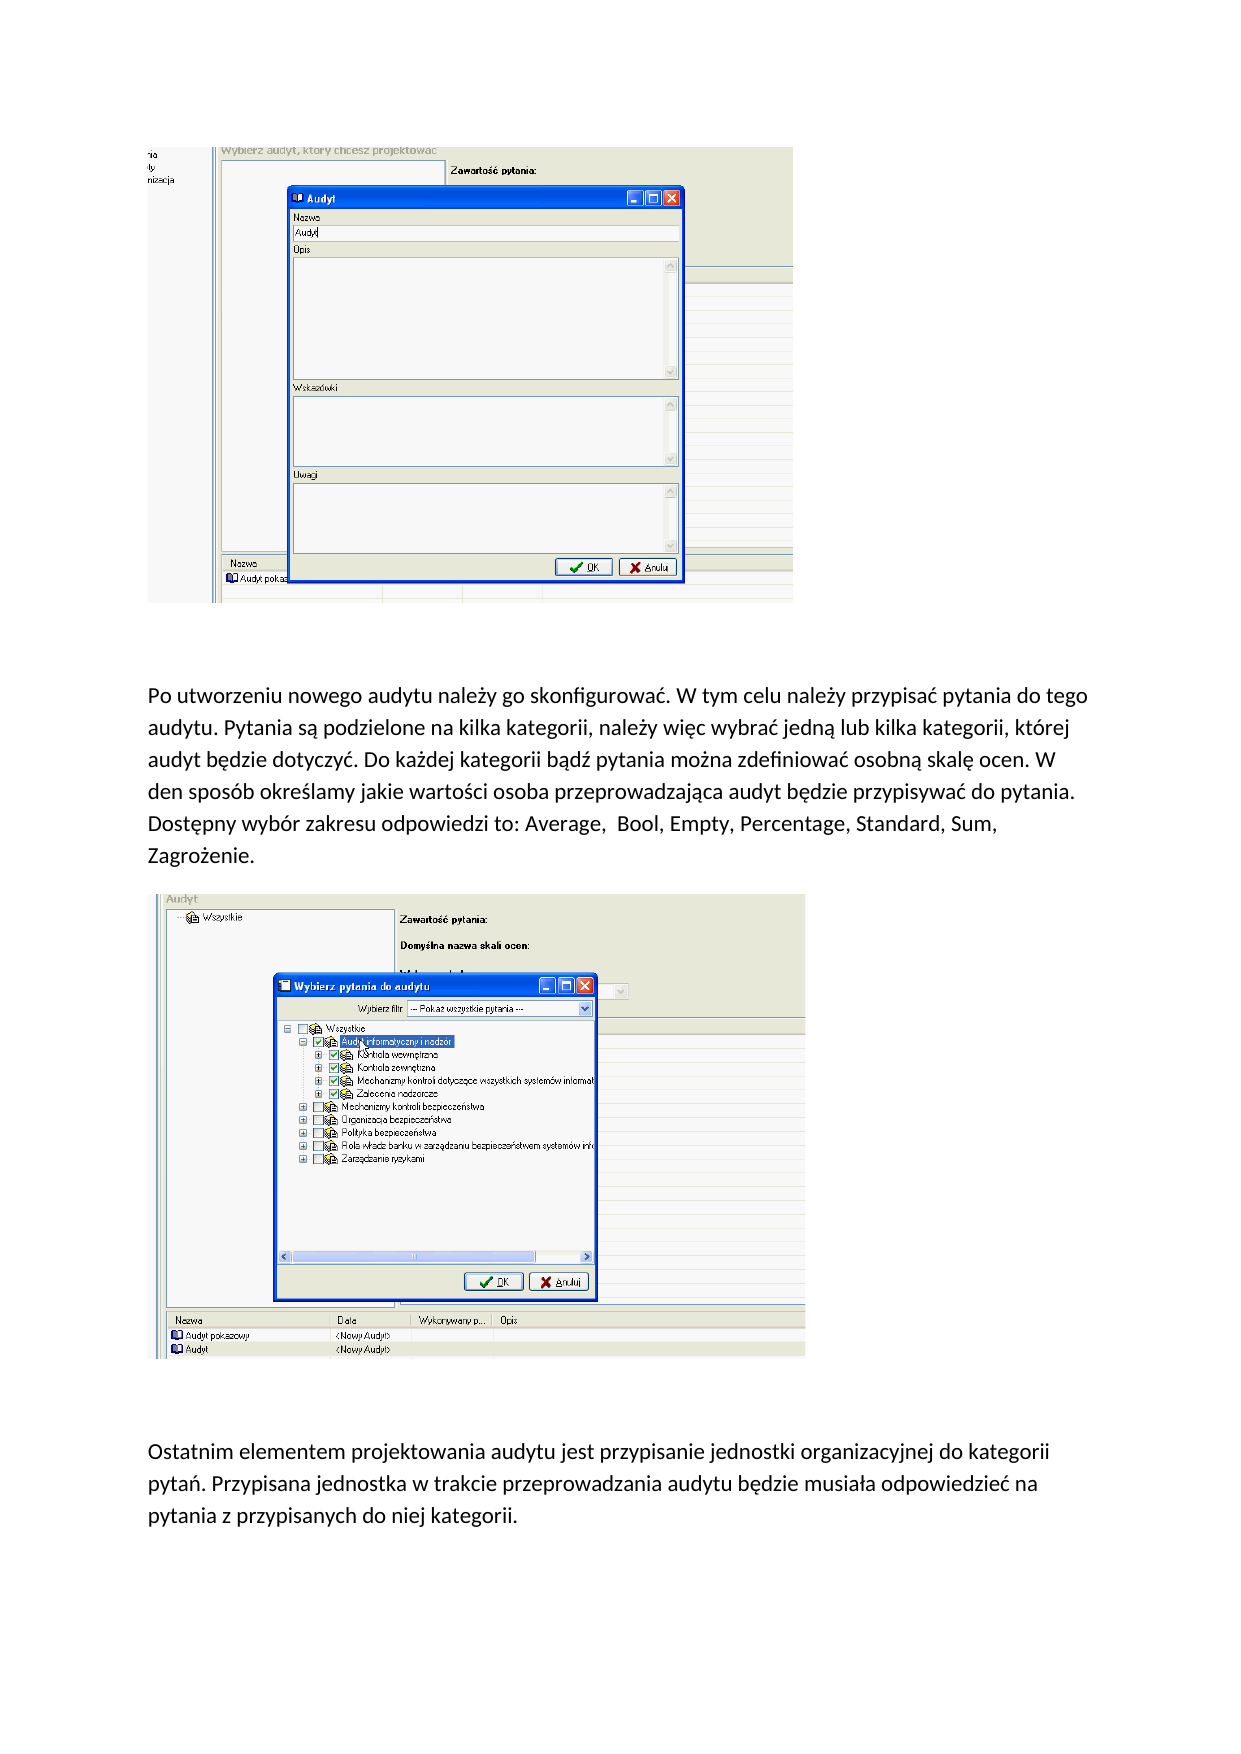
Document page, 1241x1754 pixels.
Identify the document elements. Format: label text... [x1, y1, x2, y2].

picture [147, 147, 793, 603]
text Ostatnim elementem projektowania audytu jest przypisanie jednostki organizacyjnej do kategorii pytań. Przypisana jednostka w trakcie przeprowadzania audytu będzie musiała odpowiedzieć na pytania z przypisanych do niej kategorii. [148, 1437, 1093, 1529]
picture [147, 894, 806, 1359]
text Po utworzeniu nowego audytu należy go skonfigurować. W tym celu należy przypisać pytania do tego audytu. Pytania są podzielone na kilka kategorii, należy więc wybrać jedną lub kilka kategorii, której audyt będzie dotyczyć. Do każdej kategorii bądź pytania można zdefiniować osobną skalę ocen. W den sposób określamy jakie wartości osoba przeprowadzająca audyt będzie przypisywać do pytania. Dostępny wybór zakresu odpowiedzi to: Average, Bool, Empty, Percentage, Standard, Sum, Zagrożenie. [148, 681, 1093, 870]
